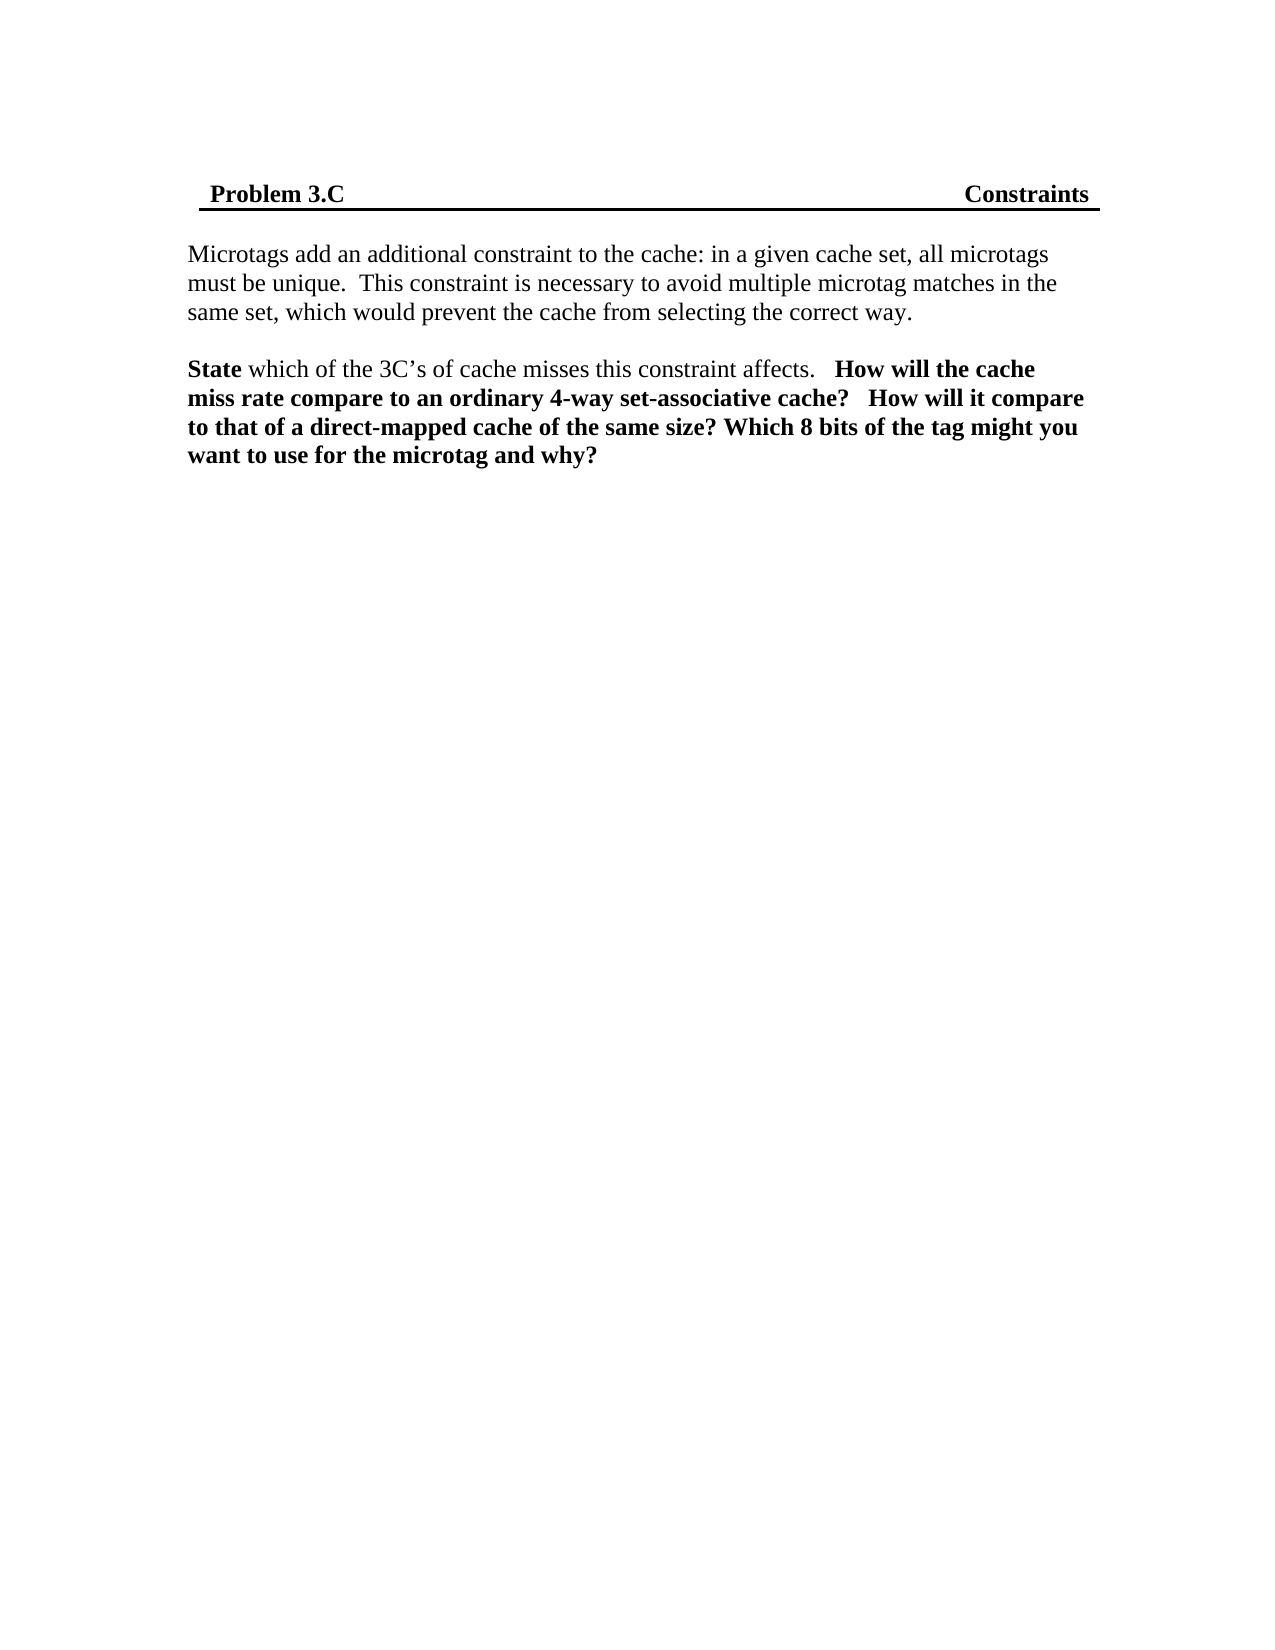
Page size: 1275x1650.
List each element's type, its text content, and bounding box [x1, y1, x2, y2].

table_header Constraints [620, 179, 1100, 207]
table_header Problem 3.C [199, 179, 620, 207]
text Microtags add an additional constraint to the cache: in a given cache set, all microtags must be unique. This constraint is necessary to avoid multiple microtag matches in the same set, which would prevent the cache from selecting the correct way. [187, 239, 1087, 326]
text State which of the 3C’s of cache misses this constraint affects. How will the cache miss rate compare to an ordinary 4-way set-associative cache? How will it compare to that of a direct-mapped cache of the same size? Which 8 bits of the tag might you want to use for the microtag and why? [187, 354, 1087, 469]
